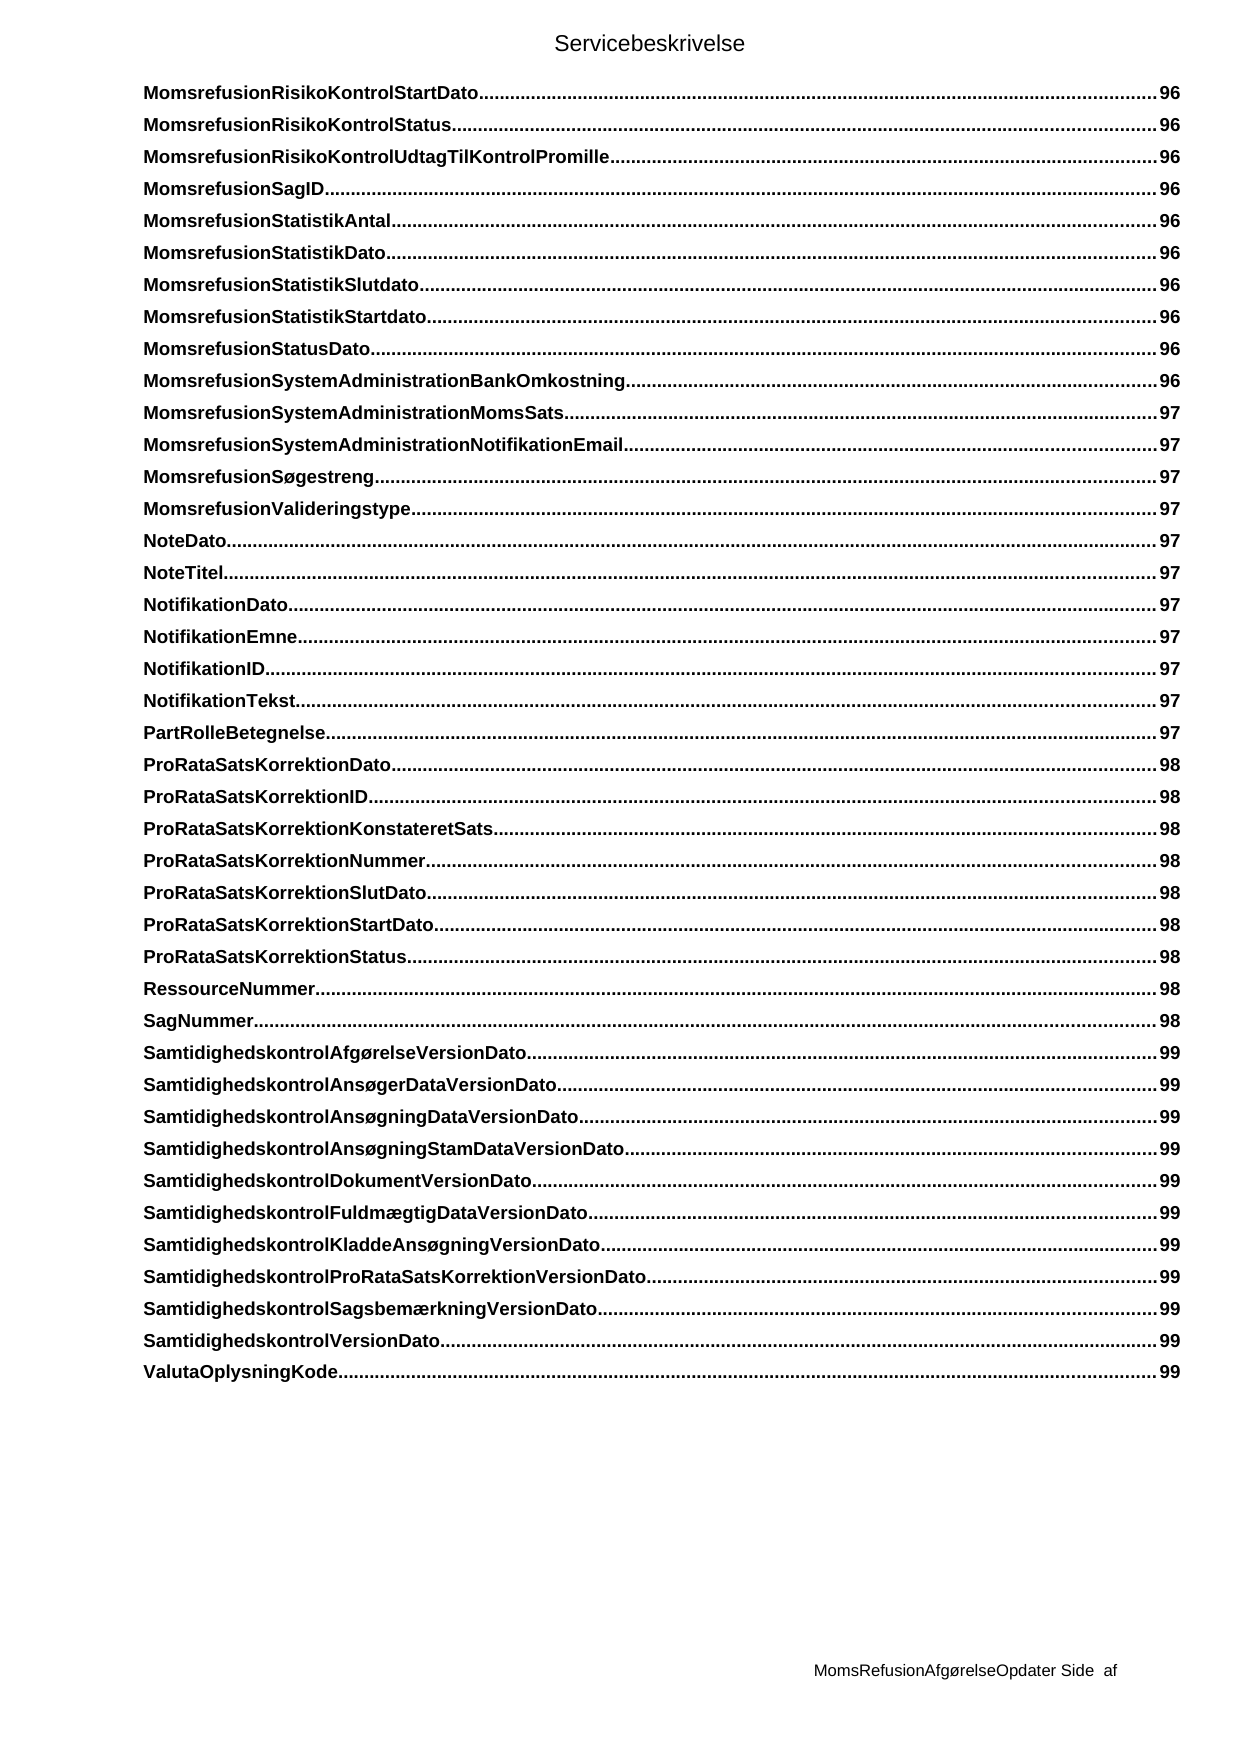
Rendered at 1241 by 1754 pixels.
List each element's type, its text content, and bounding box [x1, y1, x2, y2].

text MomsrefusionStatistikSlutdato 96 [143, 274, 1181, 296]
text SagNummer 98 [143, 1009, 1181, 1031]
text ValutaOplysningKode 99 [143, 1361, 1181, 1383]
text MomsrefusionRisikoKontrolStartDato 96 [143, 82, 1181, 104]
text MomsrefusionValideringstype 97 [143, 498, 1181, 519]
text MomsrefusionSystemAdministrationNotifikationEmail 97 [143, 434, 1181, 456]
text NotifikationTekst 97 [143, 690, 1181, 711]
text SamtidighedskontrolSagsbemærkningVersionDato 99 [143, 1297, 1181, 1319]
text NoteDato 97 [143, 530, 1181, 551]
text SamtidighedskontrolAfgørelseVersionDato 99 [143, 1042, 1181, 1063]
text MomsrefusionRisikoKontrolStatus 96 [143, 114, 1181, 136]
text NotifikationDato 97 [143, 594, 1181, 615]
text MomsrefusionSagID 96 [143, 178, 1181, 200]
text MomsrefusionStatistikStartdato 96 [143, 306, 1181, 328]
text PartRolleBetegnelse 97 [143, 722, 1181, 743]
text SamtidighedskontrolFuldmægtigDataVersionDato 99 [143, 1201, 1181, 1223]
text SamtidighedskontrolAnsøgerDataVersionDato 99 [143, 1073, 1181, 1095]
text MomsrefusionStatistikDato 96 [143, 242, 1181, 264]
text MomsrefusionStatistikAntal 96 [143, 210, 1181, 232]
text MomsrefusionSystemAdministrationMomsSats 97 [143, 402, 1181, 423]
text SamtidighedskontrolProRataSatsKorrektionVersionDato 99 [143, 1265, 1181, 1287]
text MomsrefusionStatusDato 96 [143, 338, 1181, 359]
text ProRataSatsKorrektionNummer 98 [143, 850, 1181, 871]
text SamtidighedskontrolAnsøgningDataVersionDato 99 [143, 1106, 1181, 1127]
text NotifikationID 97 [143, 658, 1181, 679]
text ProRataSatsKorrektionID 98 [143, 786, 1181, 807]
text MomsrefusionRisikoKontrolUdtagTilKontrolPromille 96 [143, 146, 1181, 168]
text MomsrefusionSøgestreng 97 [143, 466, 1181, 487]
text ProRataSatsKorrektionStartDato 98 [143, 914, 1181, 935]
text ProRataSatsKorrektionStatus 98 [143, 946, 1181, 967]
text ProRataSatsKorrektionDato 98 [143, 754, 1181, 775]
text ProRataSatsKorrektionSlutDato 98 [143, 882, 1181, 903]
text SamtidighedskontrolKladdeAnsøgningVersionDato 99 [143, 1233, 1181, 1255]
text NoteTitel 97 [143, 562, 1181, 583]
text MomsrefusionSystemAdministrationBankOmkostning 96 [143, 370, 1181, 392]
text SamtidighedskontrolVersionDato 99 [143, 1329, 1181, 1351]
text ProRataSatsKorrektionKonstateretSats 98 [143, 818, 1181, 839]
text SamtidighedskontrolDokumentVersionDato 99 [143, 1169, 1181, 1191]
text NotifikationEmne 97 [143, 626, 1181, 647]
text SamtidighedskontrolAnsøgningStamDataVersionDato 99 [143, 1137, 1181, 1159]
text RessourceNummer 98 [143, 978, 1181, 999]
